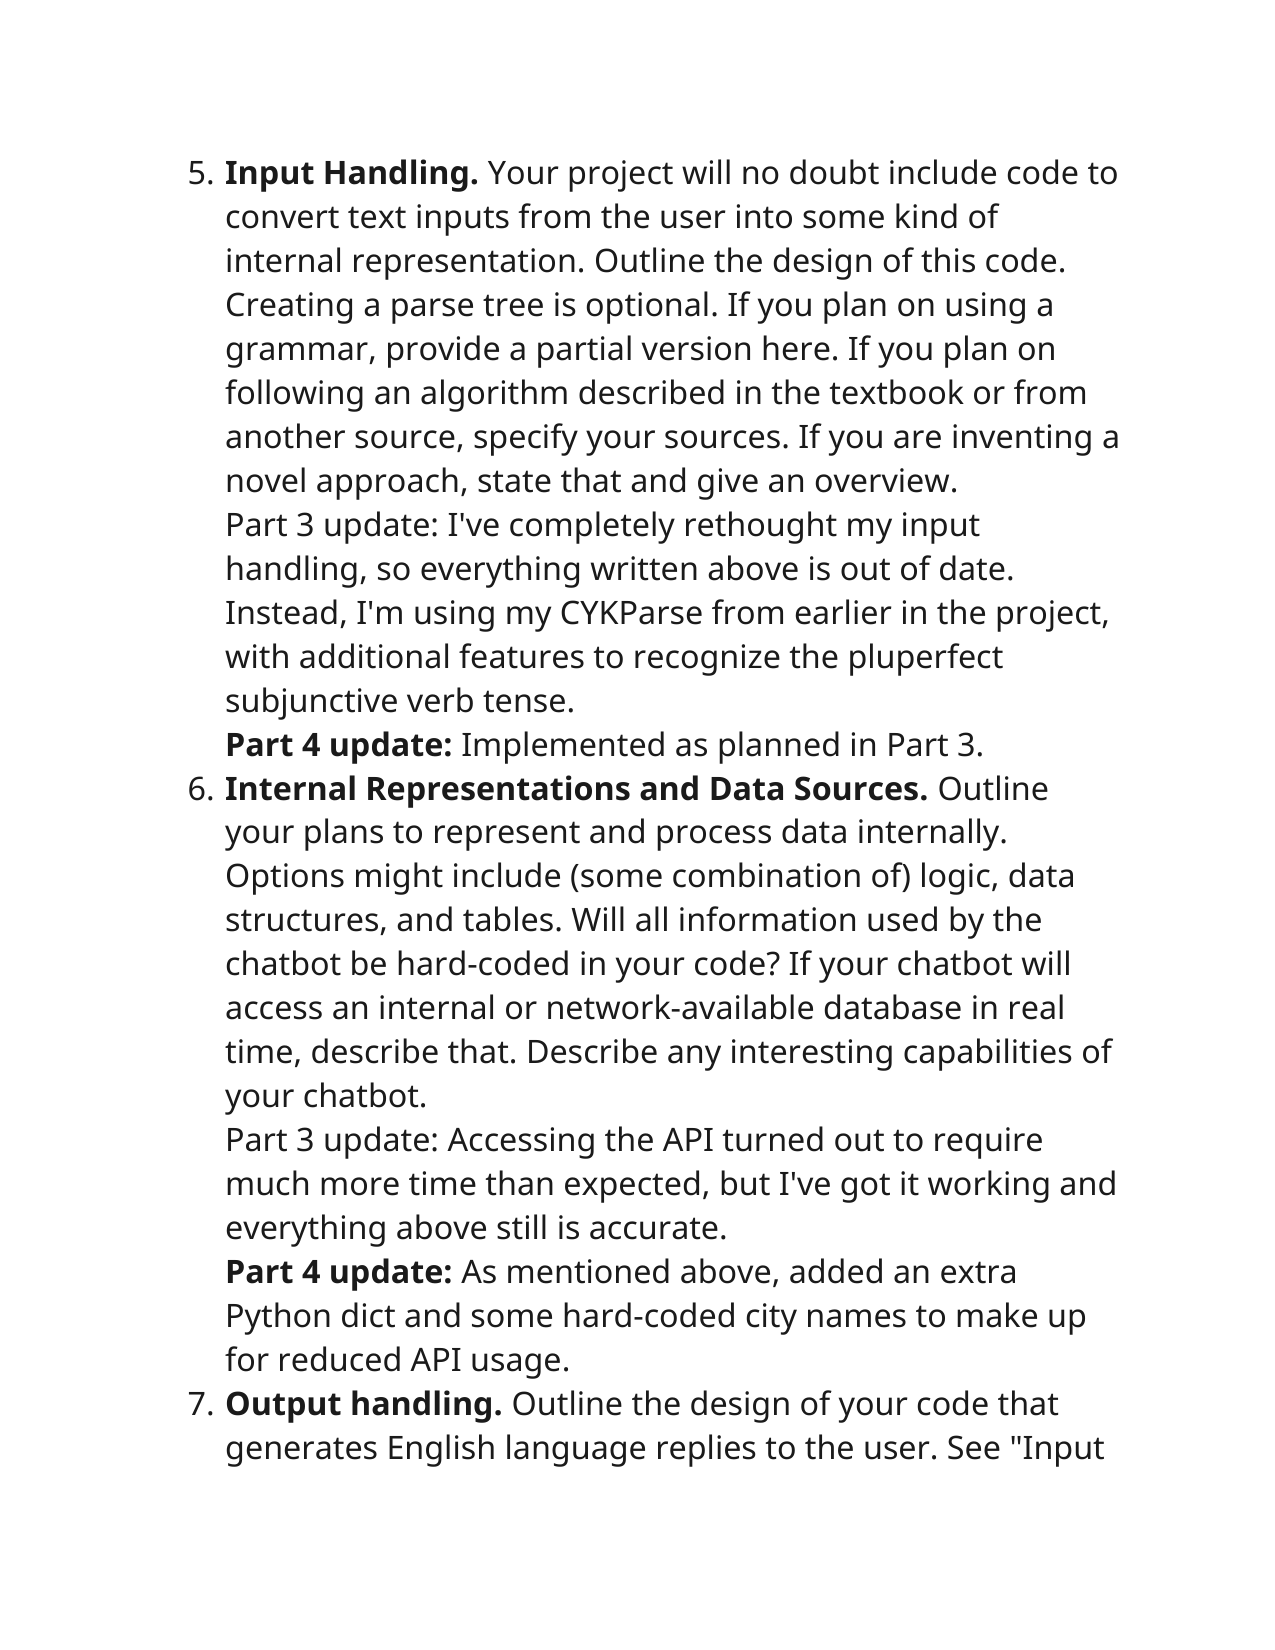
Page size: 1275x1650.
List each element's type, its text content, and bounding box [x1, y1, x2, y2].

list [187, 1381, 1125, 1469]
list Input Handling. Your project will no doubt include code to convert text inputs from the user into some kind of internal representation. Outline the design of this code. Creating a parse tree is optional. If you plan on using a grammar, provide a partial version here. If you plan on following an algorithm described in the textbook or from another source, specify your sources. If you are inventing a novel approach, state that and give an overview. Part 3 update: I've completely rethought my input handling, so everything written above is out of date. Instead, I'm using my CYKParse from earlier in the project, with additional features to recognize the pluperfect subjunctive verb tense. Part 4 update: Implemented as planned in Part 3. [187, 150, 1125, 765]
list Internal Representations and Data Sources. Outline your plans to represent and process data internally. Options might include (some combination of) logic, data structures, and tables. Will all information used by the chatbot be hard-coded in your code? If your chatbot will access an internal or network-available database in real time, describe that. Describe any interesting capabilities of your chatbot. Part 3 update: Accessing the API turned out to require much more time than expected, but I've got it working and everything above still is accurate. Part 4 update: As mentioned above, added an extra Python dict and some hard-coded city names to make up for reduced API usage. [187, 765, 1125, 1381]
